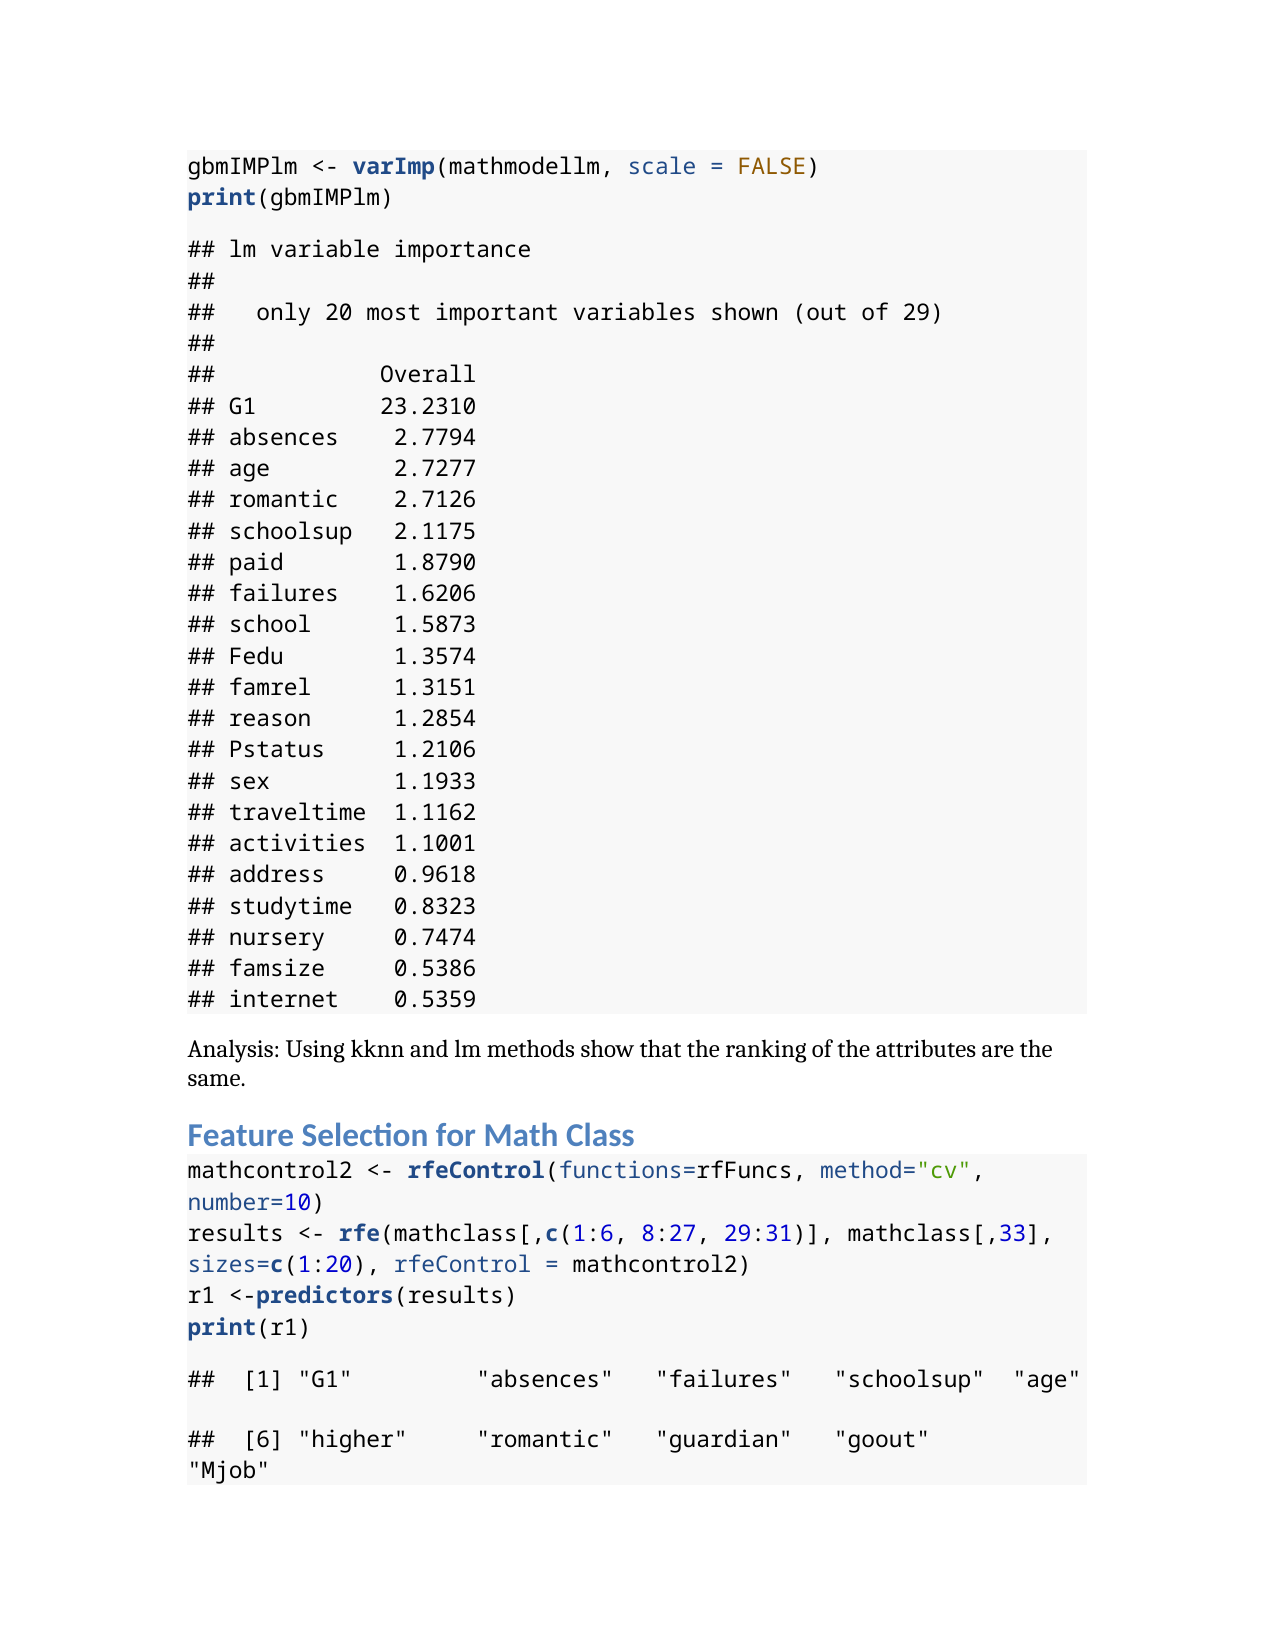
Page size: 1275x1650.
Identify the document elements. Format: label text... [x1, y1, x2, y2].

text Analysis: Using kknn and lm methods show that the ranking of the attributes are the same. [187, 1035, 1087, 1093]
text mathcontrol2 <- rfeControl(functions=rfFuncs, method="cv", number=10) results <- rfe(mathclass[,c(1:6, 8:27, 29:31)], mathclass[,33], sizes=c(1:20), rfeControl = mathcontrol2) r1 <-predictors(results) print(r1) [187, 1154, 1087, 1342]
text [187, 1363, 1087, 1485]
subtitle Feature Selection for Math Class [187, 1114, 1087, 1154]
text ## lm variable importance ## ## only 20 most important variables shown (out of 29) ## ## Overall ## G1 23.2310 ## absences 2.7794 ## age 2.7277 ## romantic 2.7126 ## schoolsup 2.1175 ## paid 1.8790 ## failures 1.6206 ## school 1.5873 ## Fedu 1.3574 ## famrel 1.3151 ## reason 1.2854 ## Pstatus 1.2106 ## sex 1.1933 ## traveltime 1.1162 ## activities 1.1001 ## address 0.9618 ## studytime 0.8323 ## nursery 0.7474 ## famsize 0.5386 ## internet 0.5359 [187, 233, 1087, 1014]
